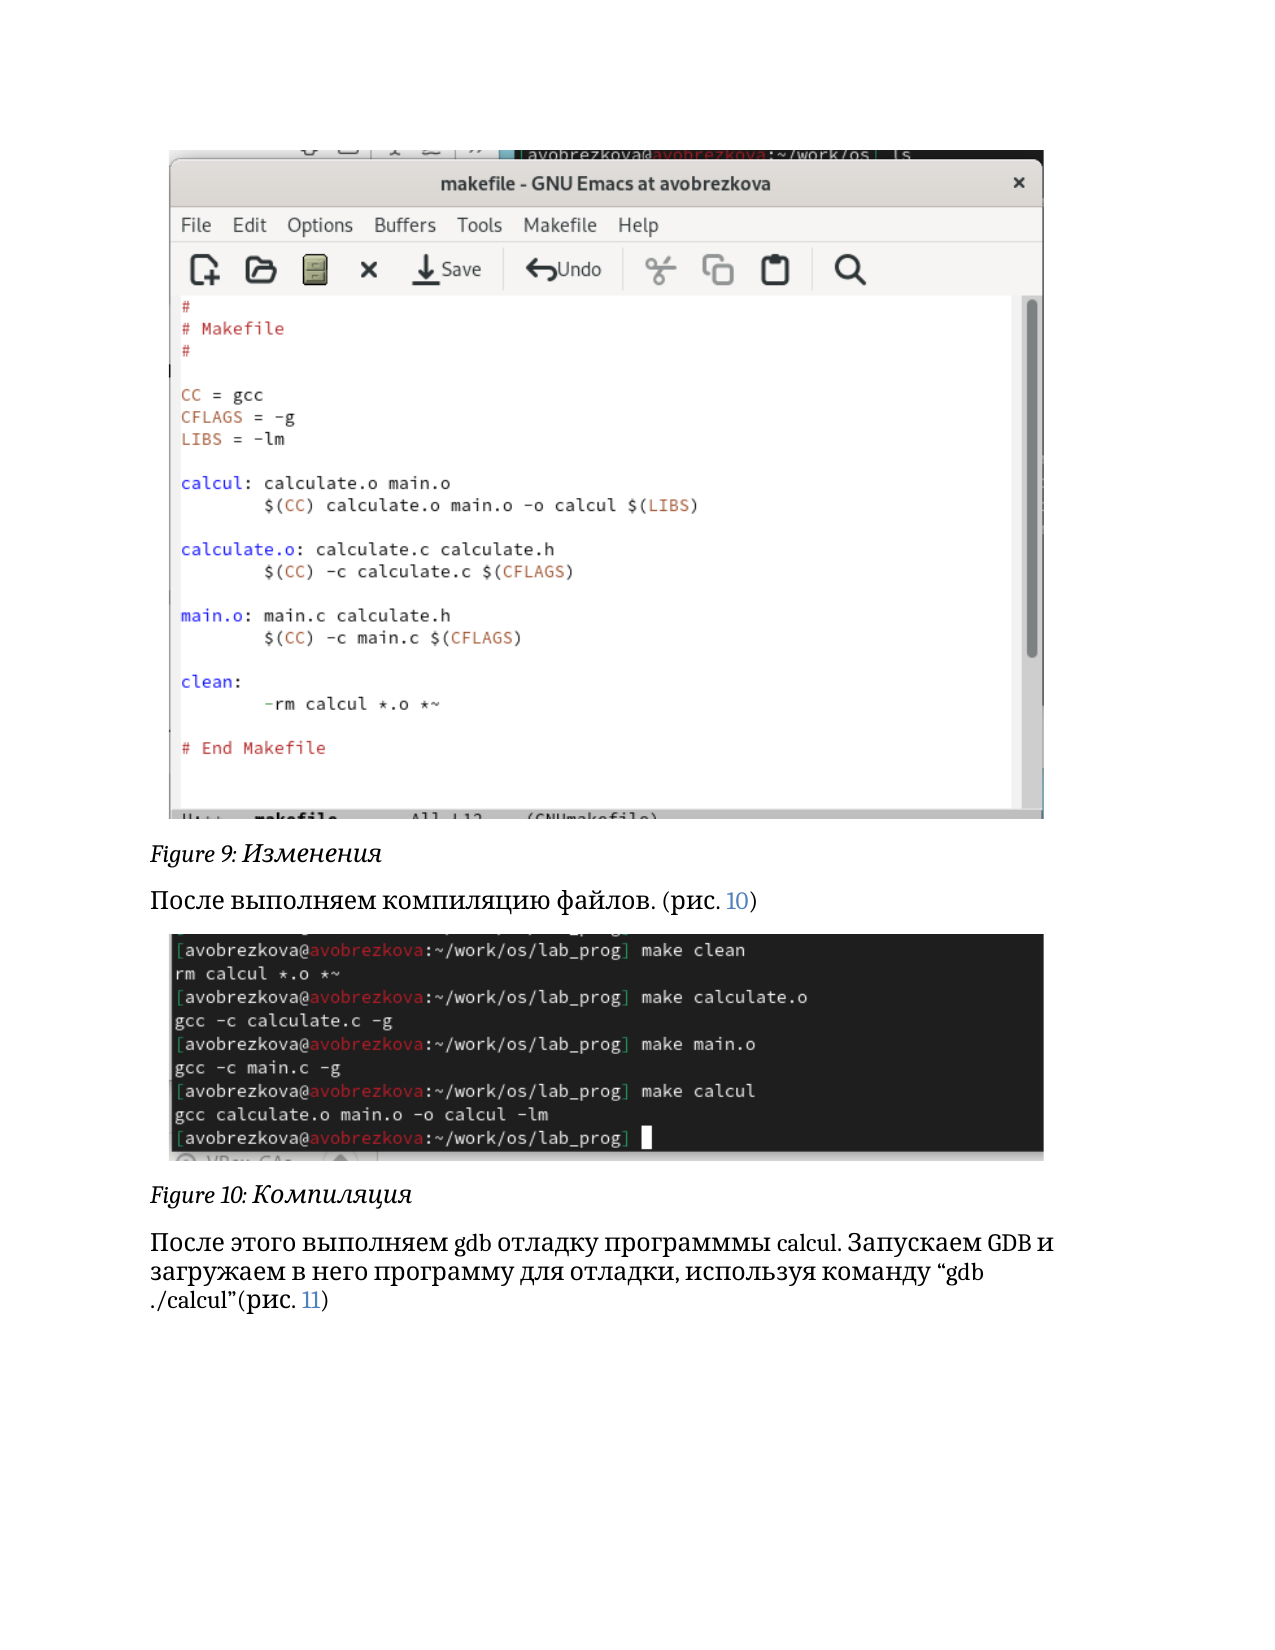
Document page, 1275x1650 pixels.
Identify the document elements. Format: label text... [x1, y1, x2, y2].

text Figure 9: Изменения [150, 840, 1125, 868]
text После выполняем компиляцию файлов. (рис. 10) [150, 887, 1125, 916]
picture [168, 934, 1044, 1161]
picture [168, 150, 1044, 819]
text Figure 10: Компиляция [150, 1181, 1125, 1210]
text После этого выполняем gdb отладку программмы calcul. Запускаем GDB и загружаем в него программу для отладки, используя команду “gdb ./calcul”(рис. 11) [150, 1229, 1125, 1315]
